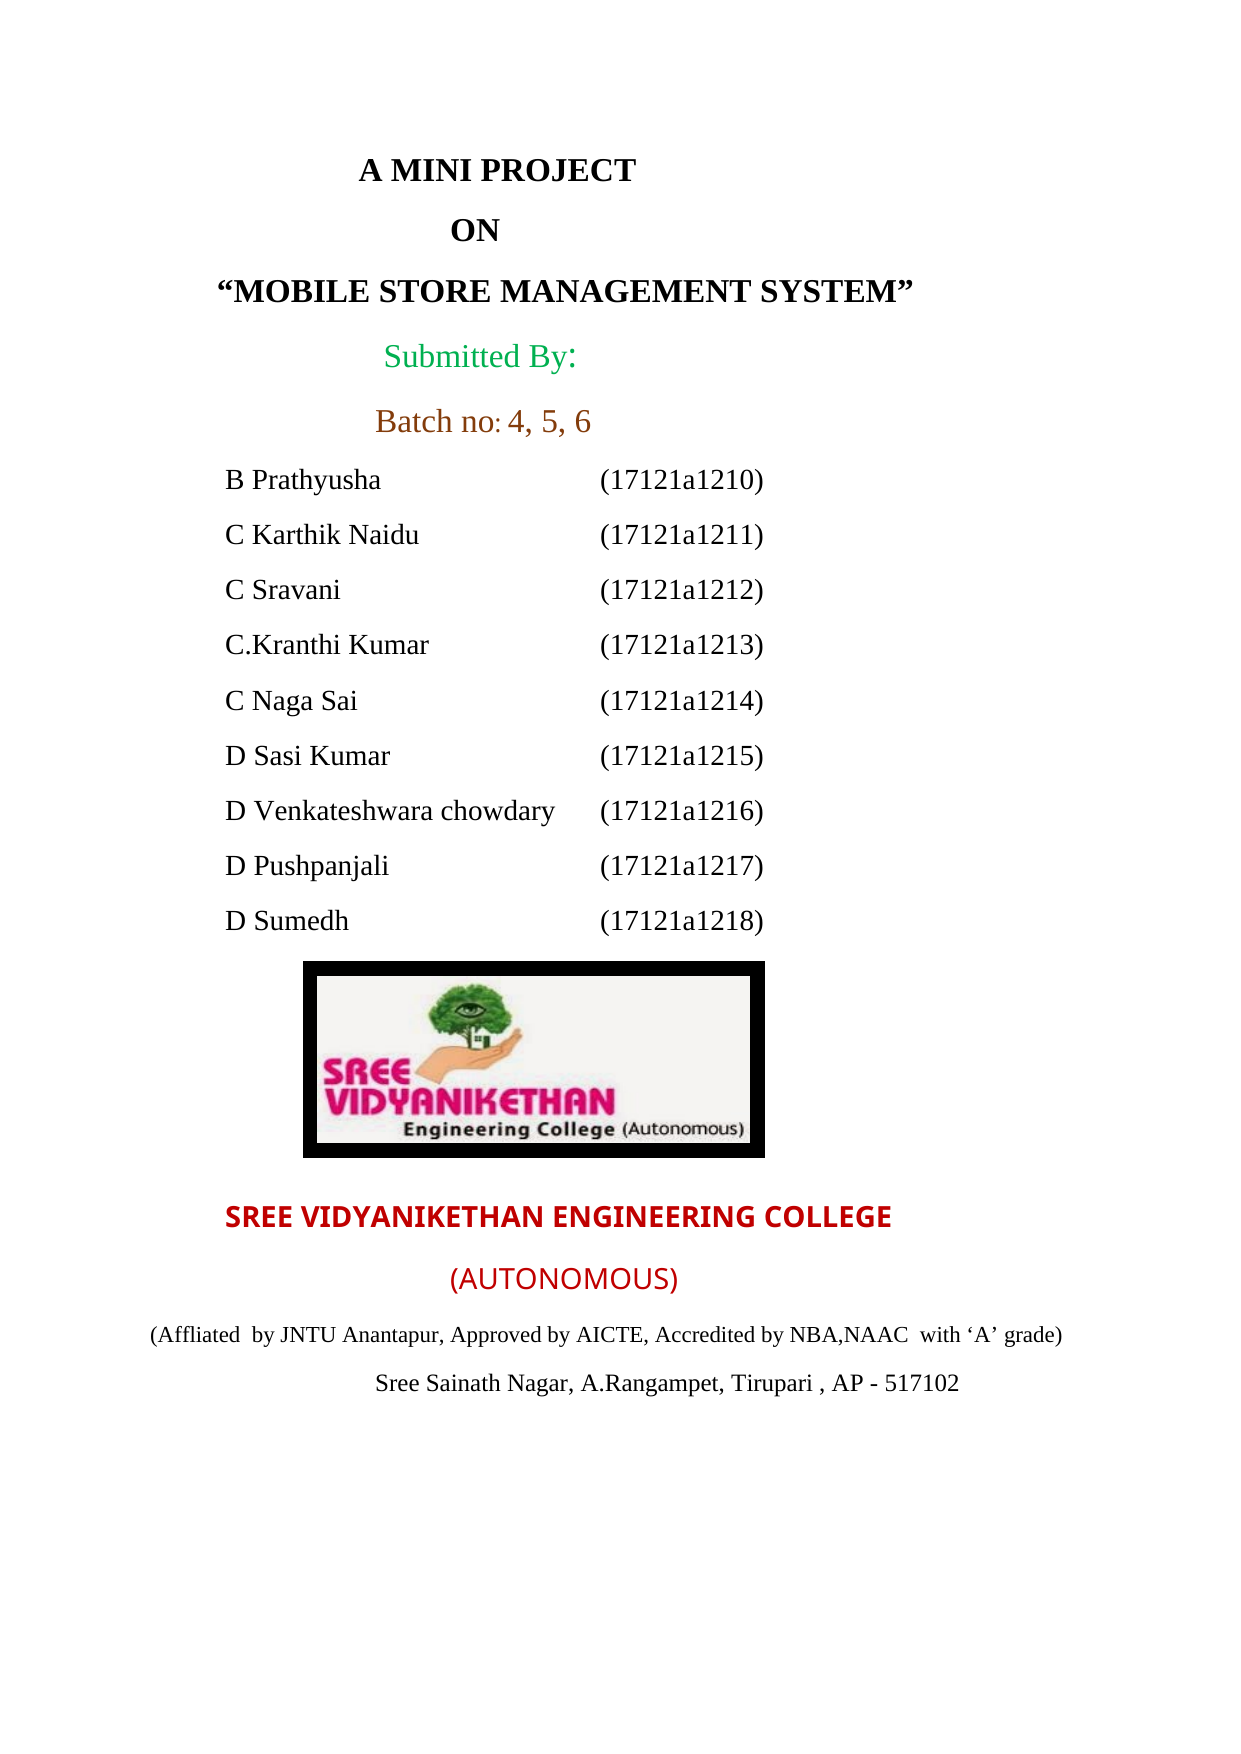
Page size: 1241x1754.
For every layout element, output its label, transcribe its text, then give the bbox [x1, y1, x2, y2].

text SREE VIDYANIKETHAN ENGINEERING COLLEGE [225, 1196, 1090, 1236]
text D Venkateshwara chowdary (17121a1216) [150, 793, 1090, 827]
picture [317, 976, 750, 1143]
text D Sumedh (17121a1218) [150, 903, 1090, 937]
text Submitted By: [300, 332, 1090, 378]
text D Sasi Kumar (17121a1215) [150, 738, 1090, 771]
text Batch no: 4, 5, 6 [300, 401, 1090, 439]
text (Affliated by JNTU Anantapur, Approved by AICTE, Accredited by NBA,NAAC with ‘A’ grade) [150, 1321, 1090, 1347]
text D Pushpanjali (17121a1217) [150, 848, 1090, 882]
text C Naga Sai (17121a1214) [150, 683, 1090, 716]
text C Sravani (17121a1212) [150, 572, 1090, 606]
text Sree Sainath Nagar, A.Rangampet, Tirupari , AP - 517102 [150, 1368, 1090, 1396]
text ON [150, 211, 1090, 249]
text (AUTONOMOUS) [375, 1258, 1090, 1298]
text “MOBILE STORE MANAGEMENT SYSTEM” [150, 271, 1090, 310]
text C.Kranthi Kumar (17121a1213) [150, 627, 1090, 661]
text A MINI PROJECT [225, 150, 1090, 188]
text B Prathyusha (17121a1210) [150, 462, 1090, 495]
text C Karthik Naidu (17121a1211) [150, 517, 1090, 551]
